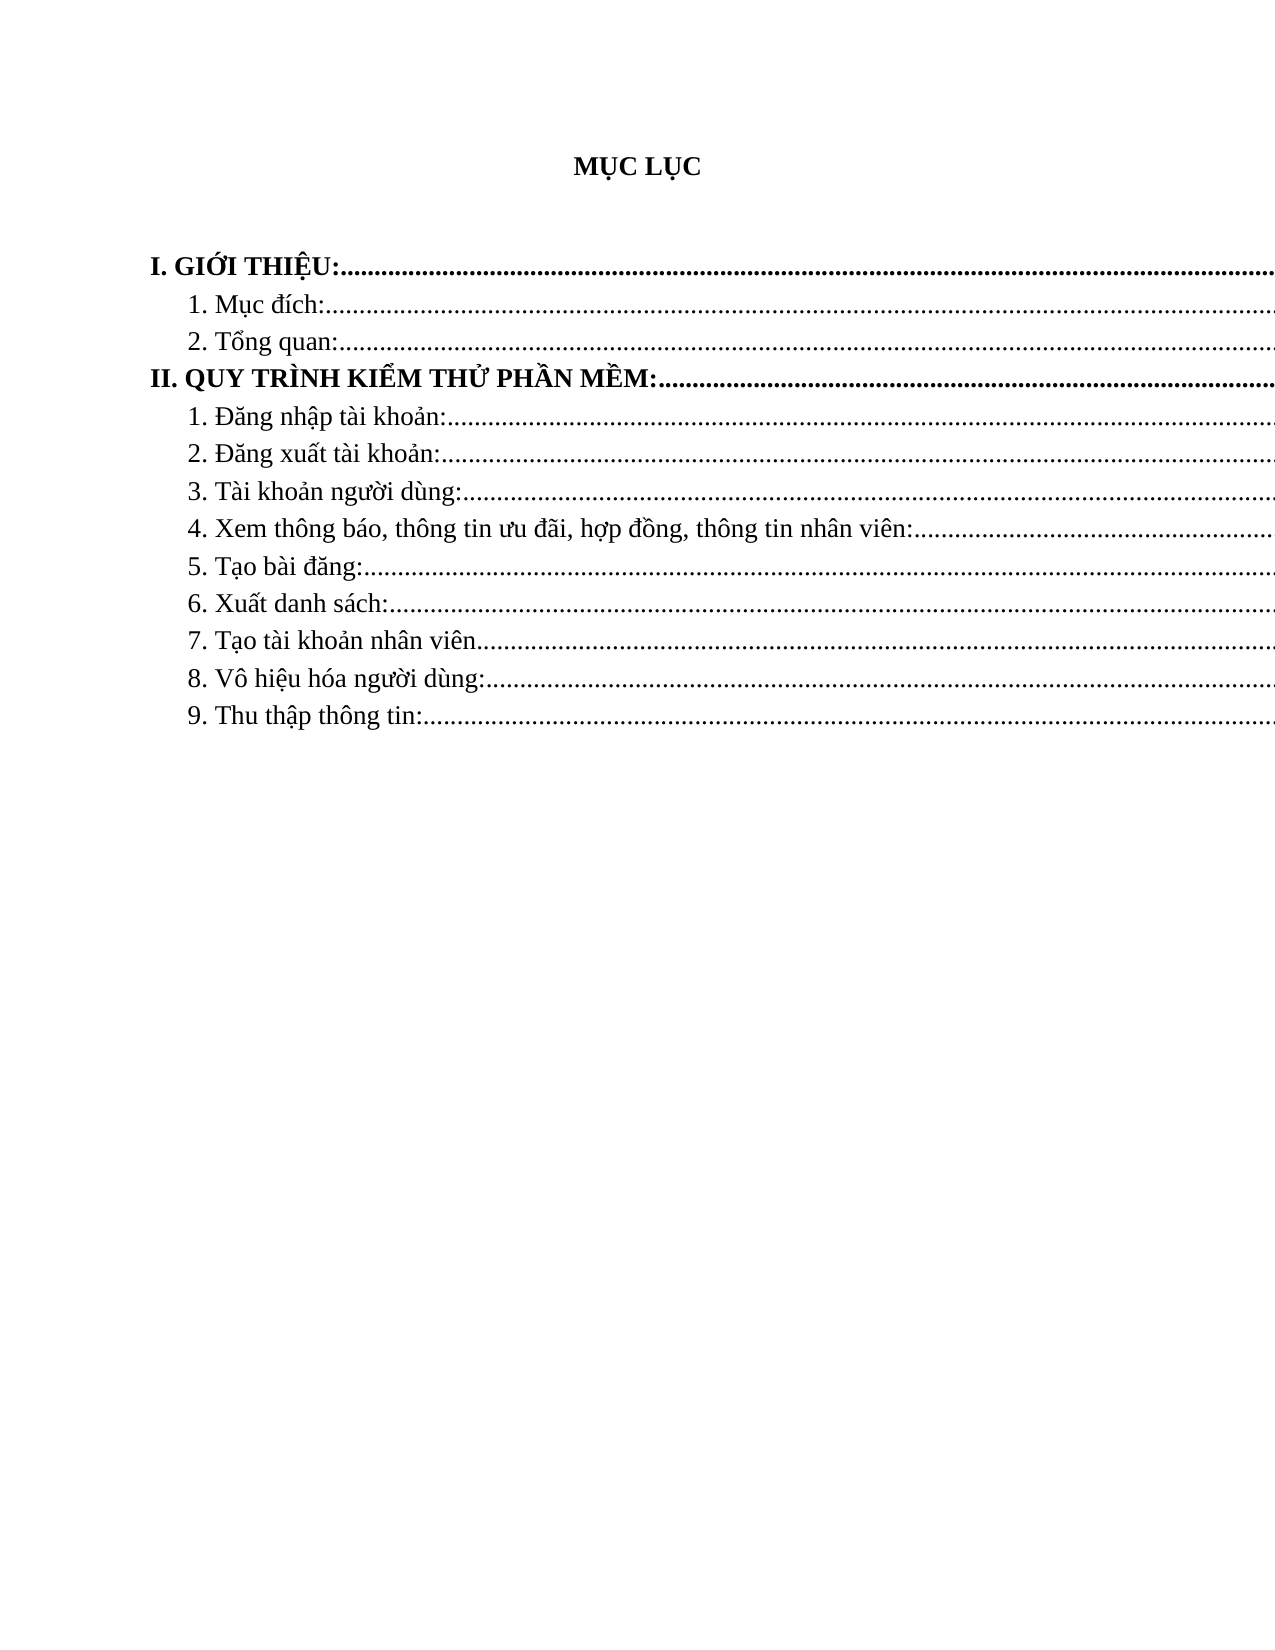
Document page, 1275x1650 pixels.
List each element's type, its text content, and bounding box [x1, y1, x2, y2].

text MỤC LỤC [150, 150, 1125, 181]
